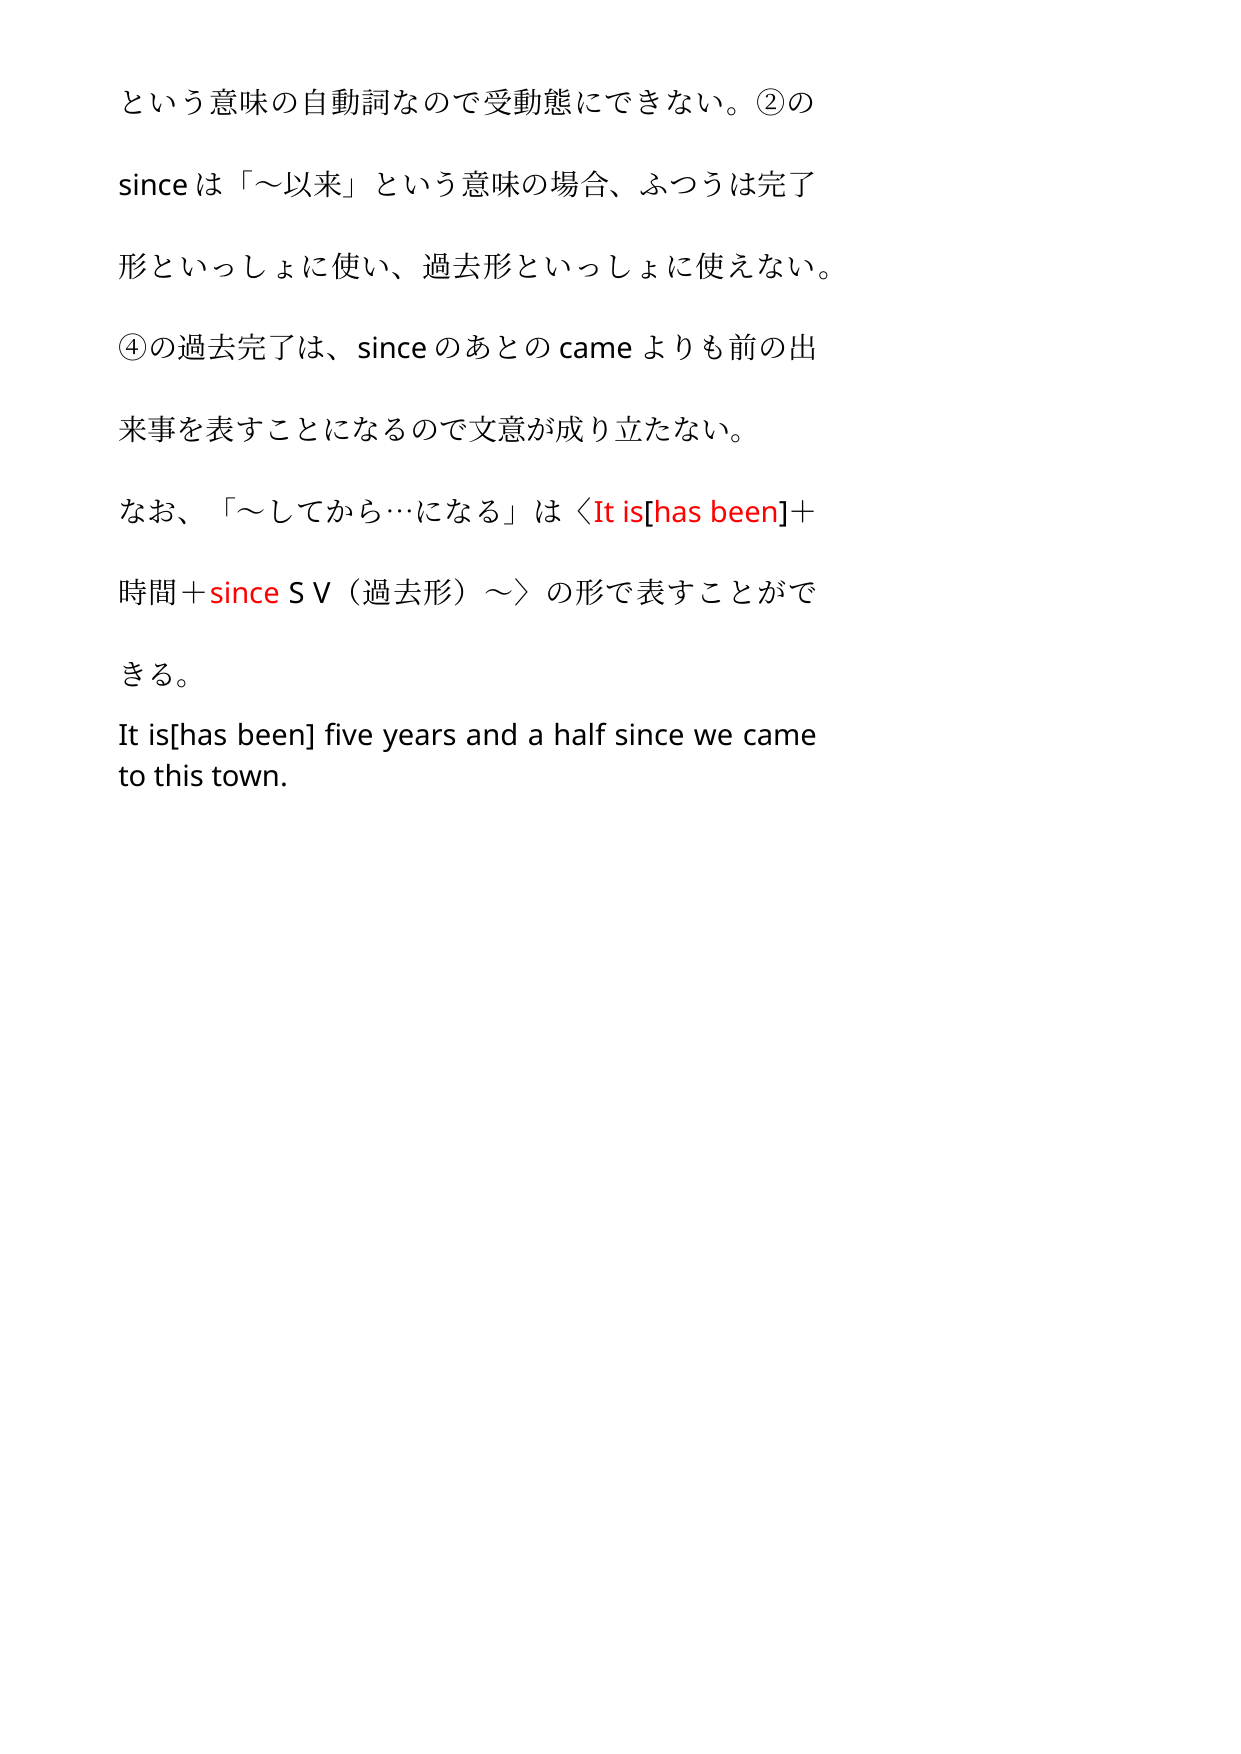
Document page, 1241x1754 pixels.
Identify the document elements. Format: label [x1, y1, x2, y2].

text [118, 60, 818, 795]
